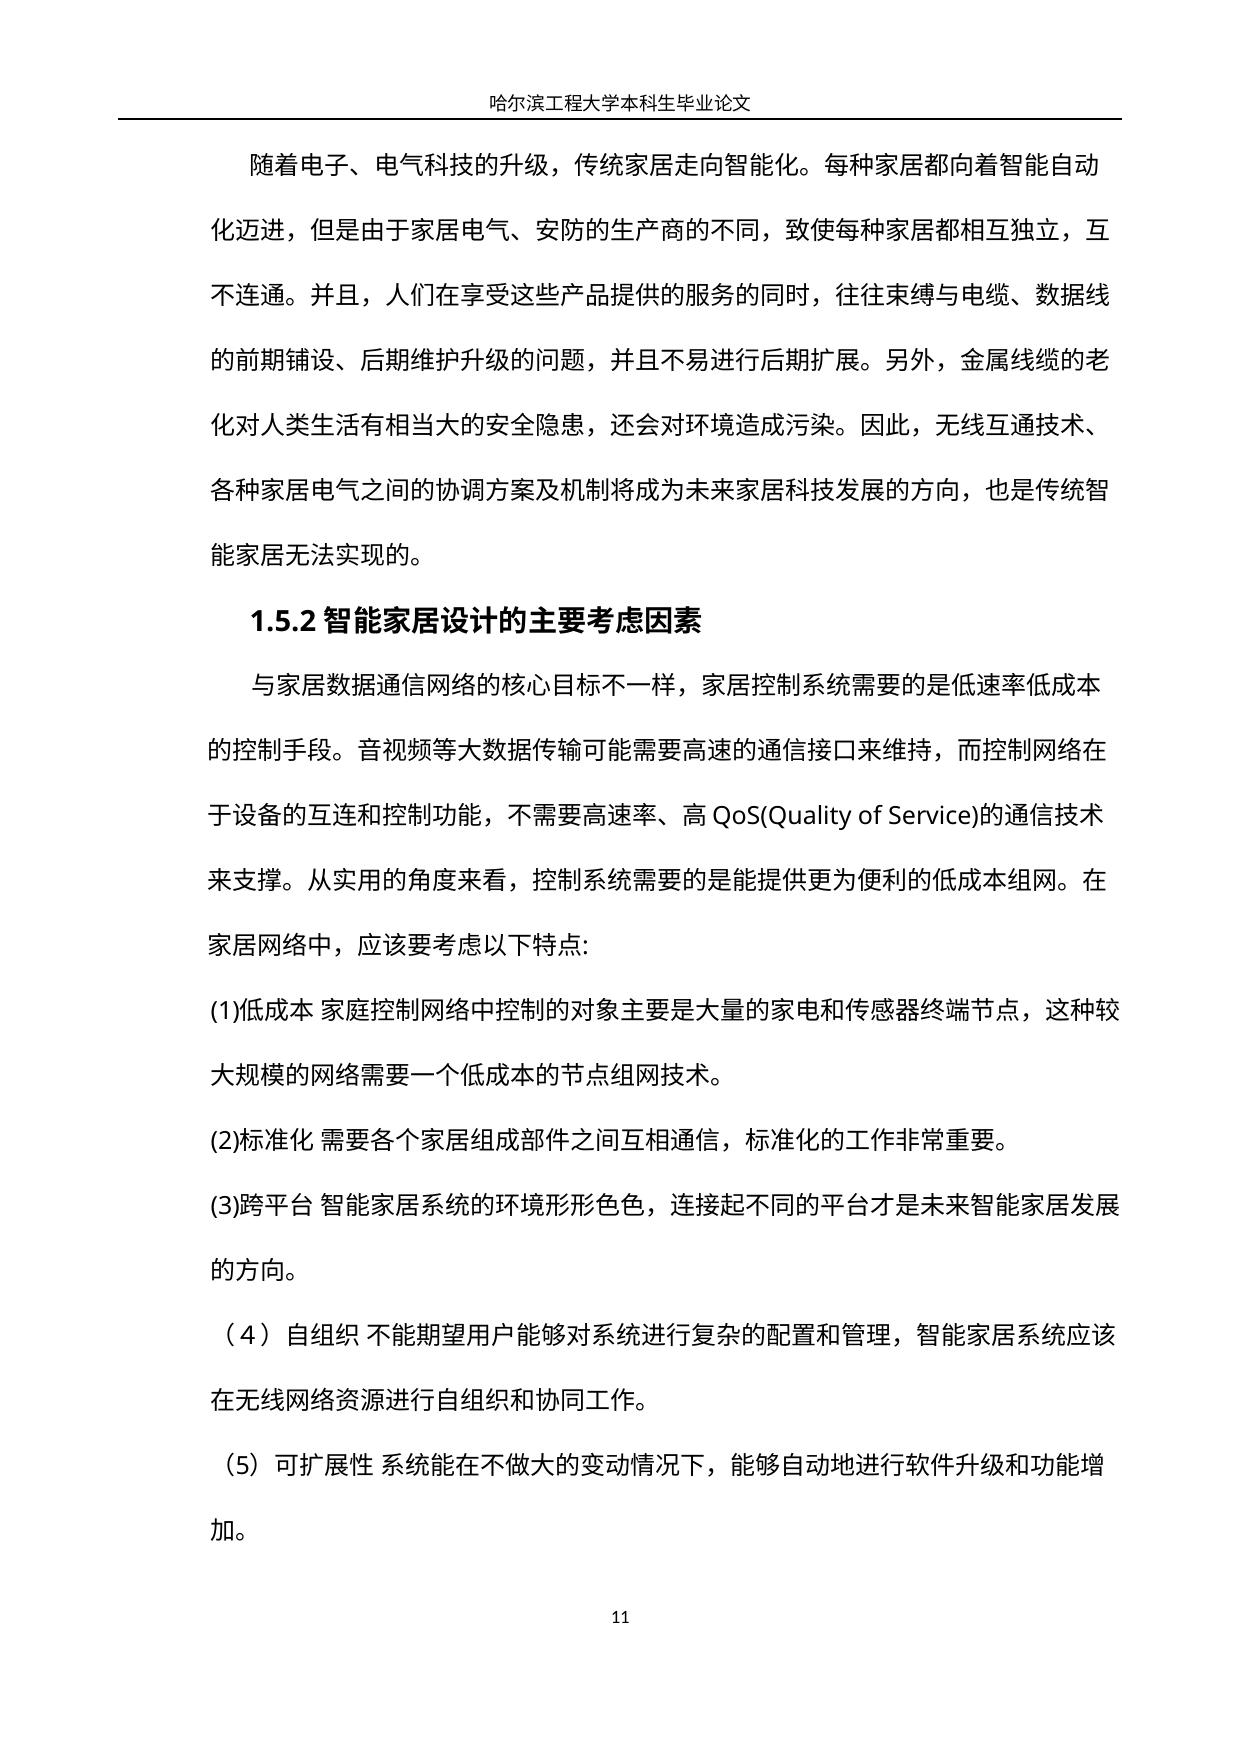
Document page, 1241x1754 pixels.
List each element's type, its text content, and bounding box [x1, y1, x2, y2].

list 随着电子、电气科技的升级，传统家居走向智能化。每种家居都向着智能自动化迈进，但是由于家居电气、安防的生产商的不同，致使每种家居都相互独立，互不连通。并且，人们在享受这些产品提供的服务的同时，往往束缚与电缆、数据线的前期铺设、后期维护升级的问题，并且不易进行后期扩展。另外，金属线缆的老化对人类生活有相当大的安全隐患，还会对环境造成污染。因此，无线互通技术、各种家居电气之间的协调方案及机制将成为未来家居科技发展的方向，也是传统智能家居无法实现的。 [210, 131, 1122, 586]
list (1)低成本 家庭控制网络中控制的对象主要是大量的家电和传感器终端节点，这种较大规模的网络需要一个低成本的节点组网技术。 [210, 976, 1122, 1106]
list 1.5.2 智能家居设计的主要考虑因素 [210, 586, 1122, 651]
list (3)跨平台 智能家居系统的环境形形色色，连接起不同的平台才是未来智能家居发展的方向。 [210, 1171, 1122, 1301]
list （４）自组织 不能期望用户能够对系统进行复杂的配置和管理，智能家居系统应该在无线网络资源进行自组织和协同工作。 [210, 1301, 1122, 1431]
list （5）可扩展性 系统能在不做大的变动情况下，能够自动地进行软件升级和功能增加。 [210, 1431, 1122, 1561]
list (2)标准化 需要各个家居组成部件之间互相通信，标准化的工作非常重要。 [210, 1106, 1122, 1171]
list 与家居数据通信网络的核心目标不一样，家居控制系统需要的是低速率低成本的控制手段。音视频等大数据传输可能需要高速的通信接口来维持，而控制网络在于设备的互连和控制功能，不需要高速率、高QoS(Quality of Service)的通信技术来支撑。从实用的角度来看，控制系统需要的是能提供更为便利的低成本组网。在家居网络中，应该要考虑以下特点: [207, 651, 1122, 976]
